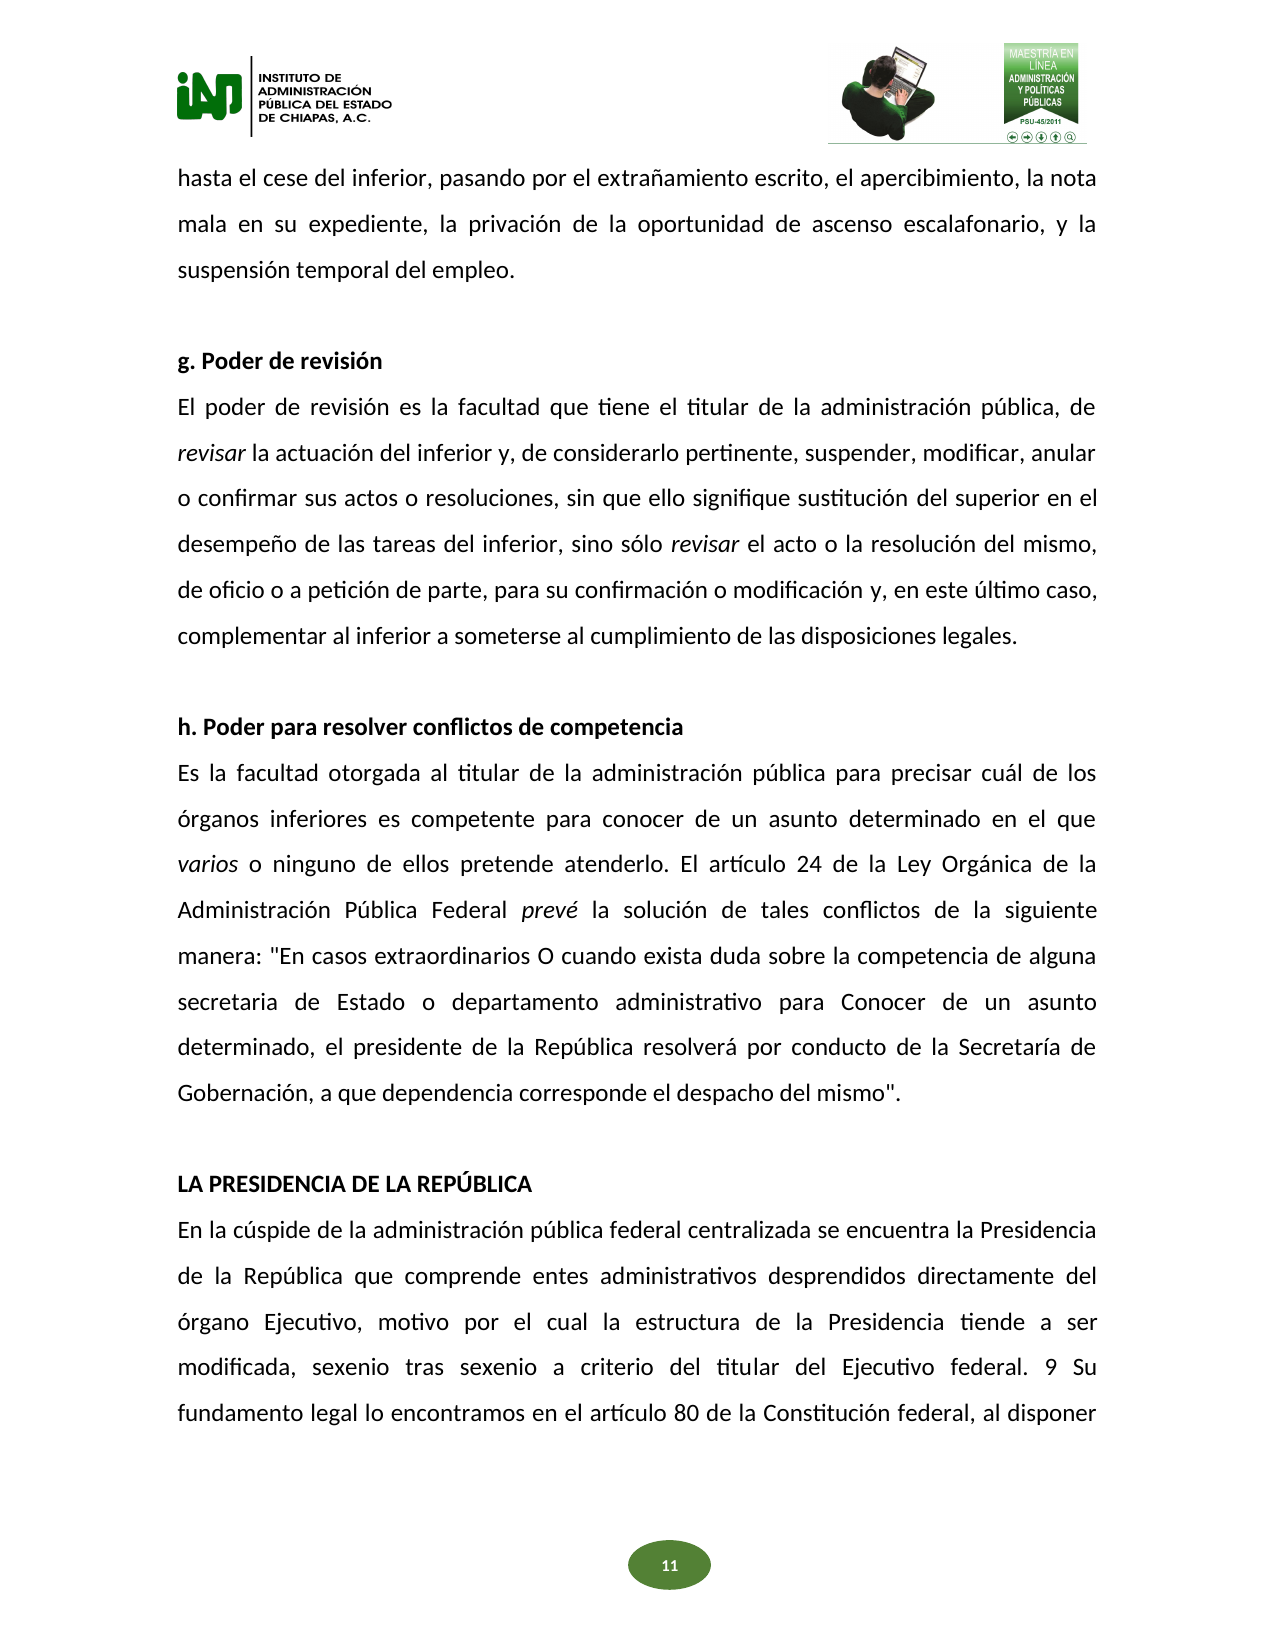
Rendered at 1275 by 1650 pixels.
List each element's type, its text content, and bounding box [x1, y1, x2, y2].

text g. Poder de revisión [177, 345, 1098, 376]
text LA PRESIDENCIA DE LA REPÚBLICA [177, 1168, 1098, 1199]
text Es la facultad otorgada al titular de la administración pública para precisar cuál de los órganos inferiores es competente para conocer de un asunto determinado en el que varios o ninguno de ellos pretende atenderlo. El artículo 24 de la Ley Orgánica de la Administración Pública Federal prevé la solución de tales conflictos de la siguiente manera: "En casos extraordinarios O cuando exista duda sobre la competencia de alguna secretaria de Estado o departamento administrativo para Conocer de un asunto determinado, el presidente de la República resolverá por conducto de la Secretaría de Gobernación, a que dependencia corresponde el despacho del mismo". [177, 757, 1098, 1108]
text h. Poder para resolver conflictos de competencia [177, 711, 1098, 742]
picture [828, 43, 1087, 144]
picture [177, 56, 392, 137]
text El poder de revisión es la facultad que tiene el titular de la administración pública, de revisar la actuación del inferior y, de considerarlo pertinente, suspender, modificar, anular o confirmar sus actos o resoluciones, sin que ello signifique sustitución del superior en el desempeño de las tareas del inferior, sino sólo revisar el acto o la resolución del mismo, de oficio o a petición de parte, para su confirmación o modificación y, en este último caso, complementar al inferior a someterse al cumplimiento de las disposiciones legales. [177, 391, 1098, 650]
